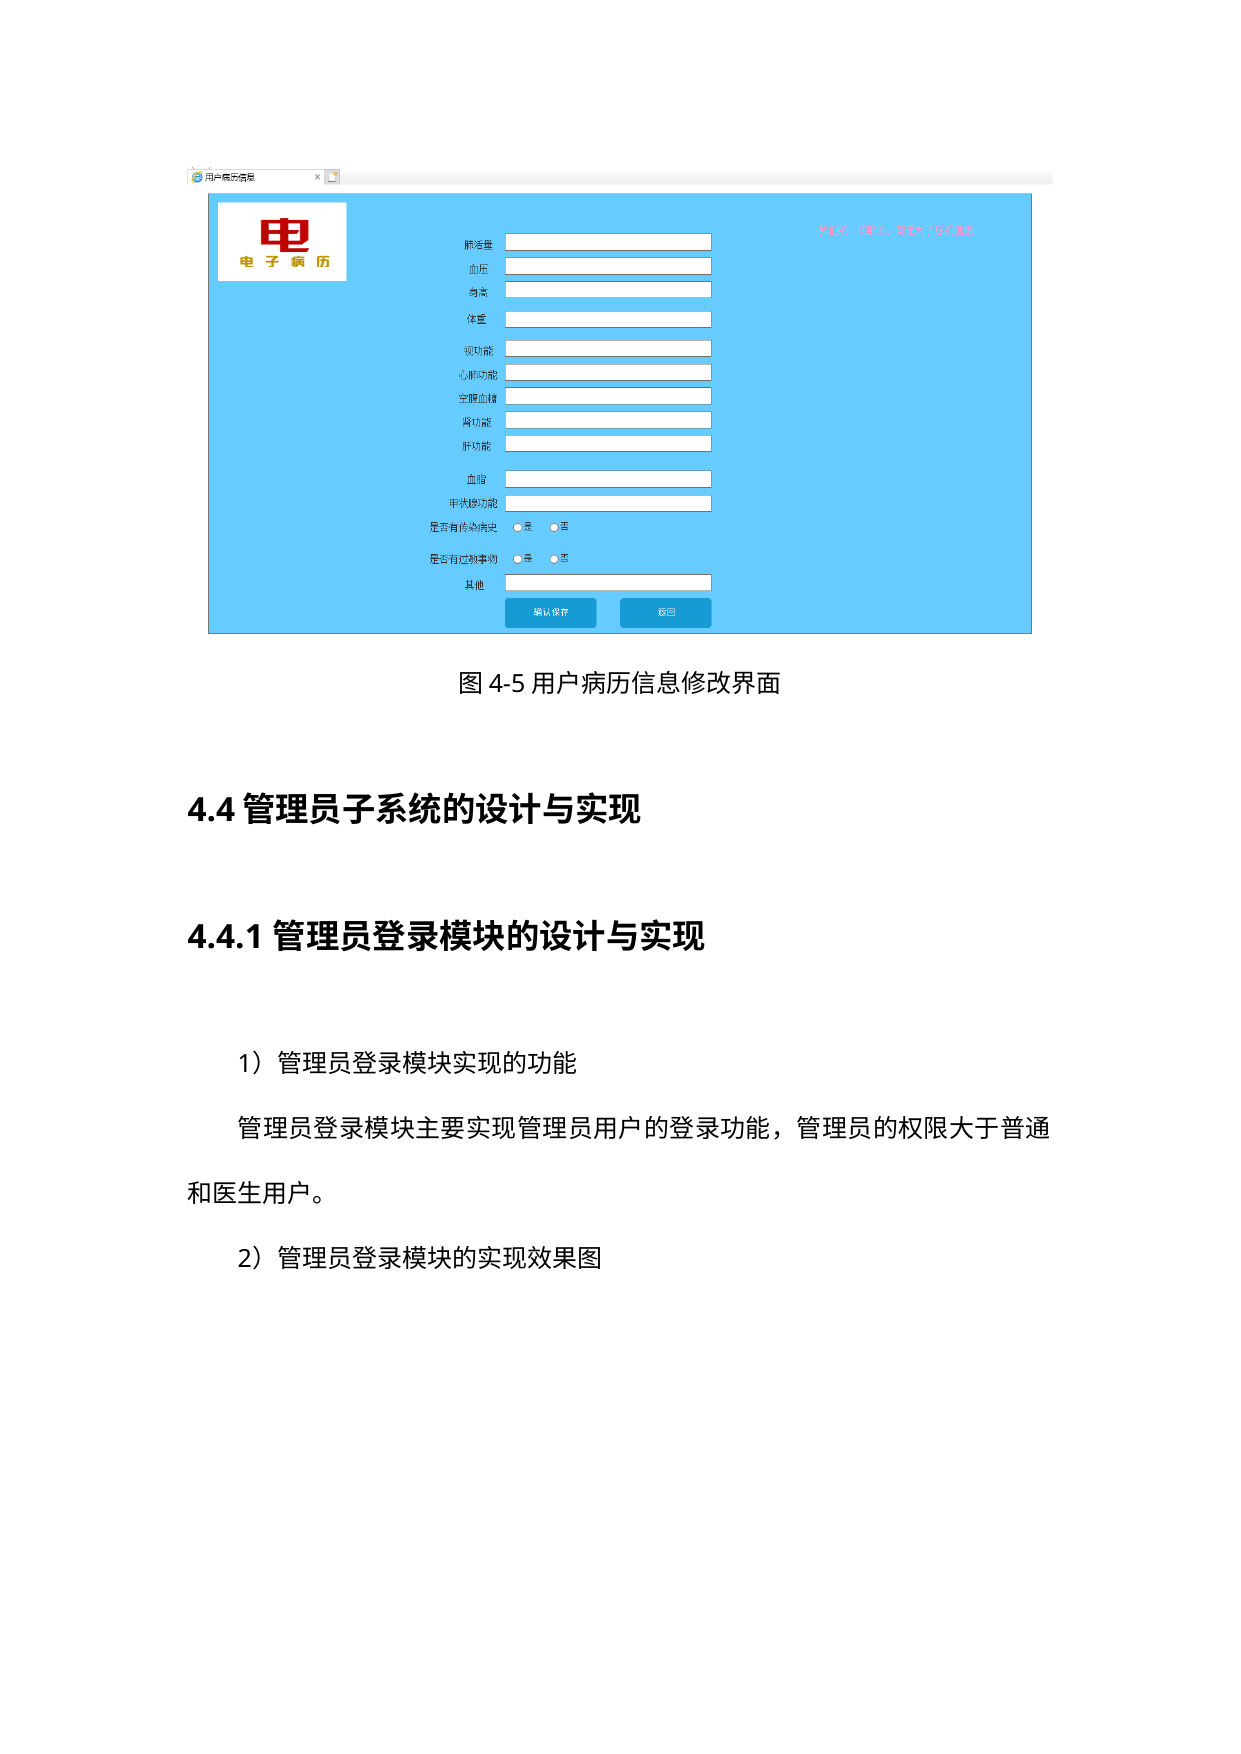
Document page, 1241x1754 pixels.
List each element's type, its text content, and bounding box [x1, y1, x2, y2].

text 1）管理员登录模块实现的功能 [187, 1029, 1053, 1094]
subtitle 4.4管理员子系统的设计与实现 [187, 774, 1053, 839]
text 图4-5 用户病历信息修改界面 [187, 649, 1053, 714]
text 管理员登录模块主要实现管理员用户的登录功能，管理员的权限大于普通和医生用户。 [187, 1094, 1053, 1224]
subtitle 4.4.1 管理员登录模块的设计与实现 [187, 901, 1053, 966]
picture [187, 167, 1053, 644]
text 2）管理员登录模块的实现效果图 [187, 1224, 1053, 1289]
